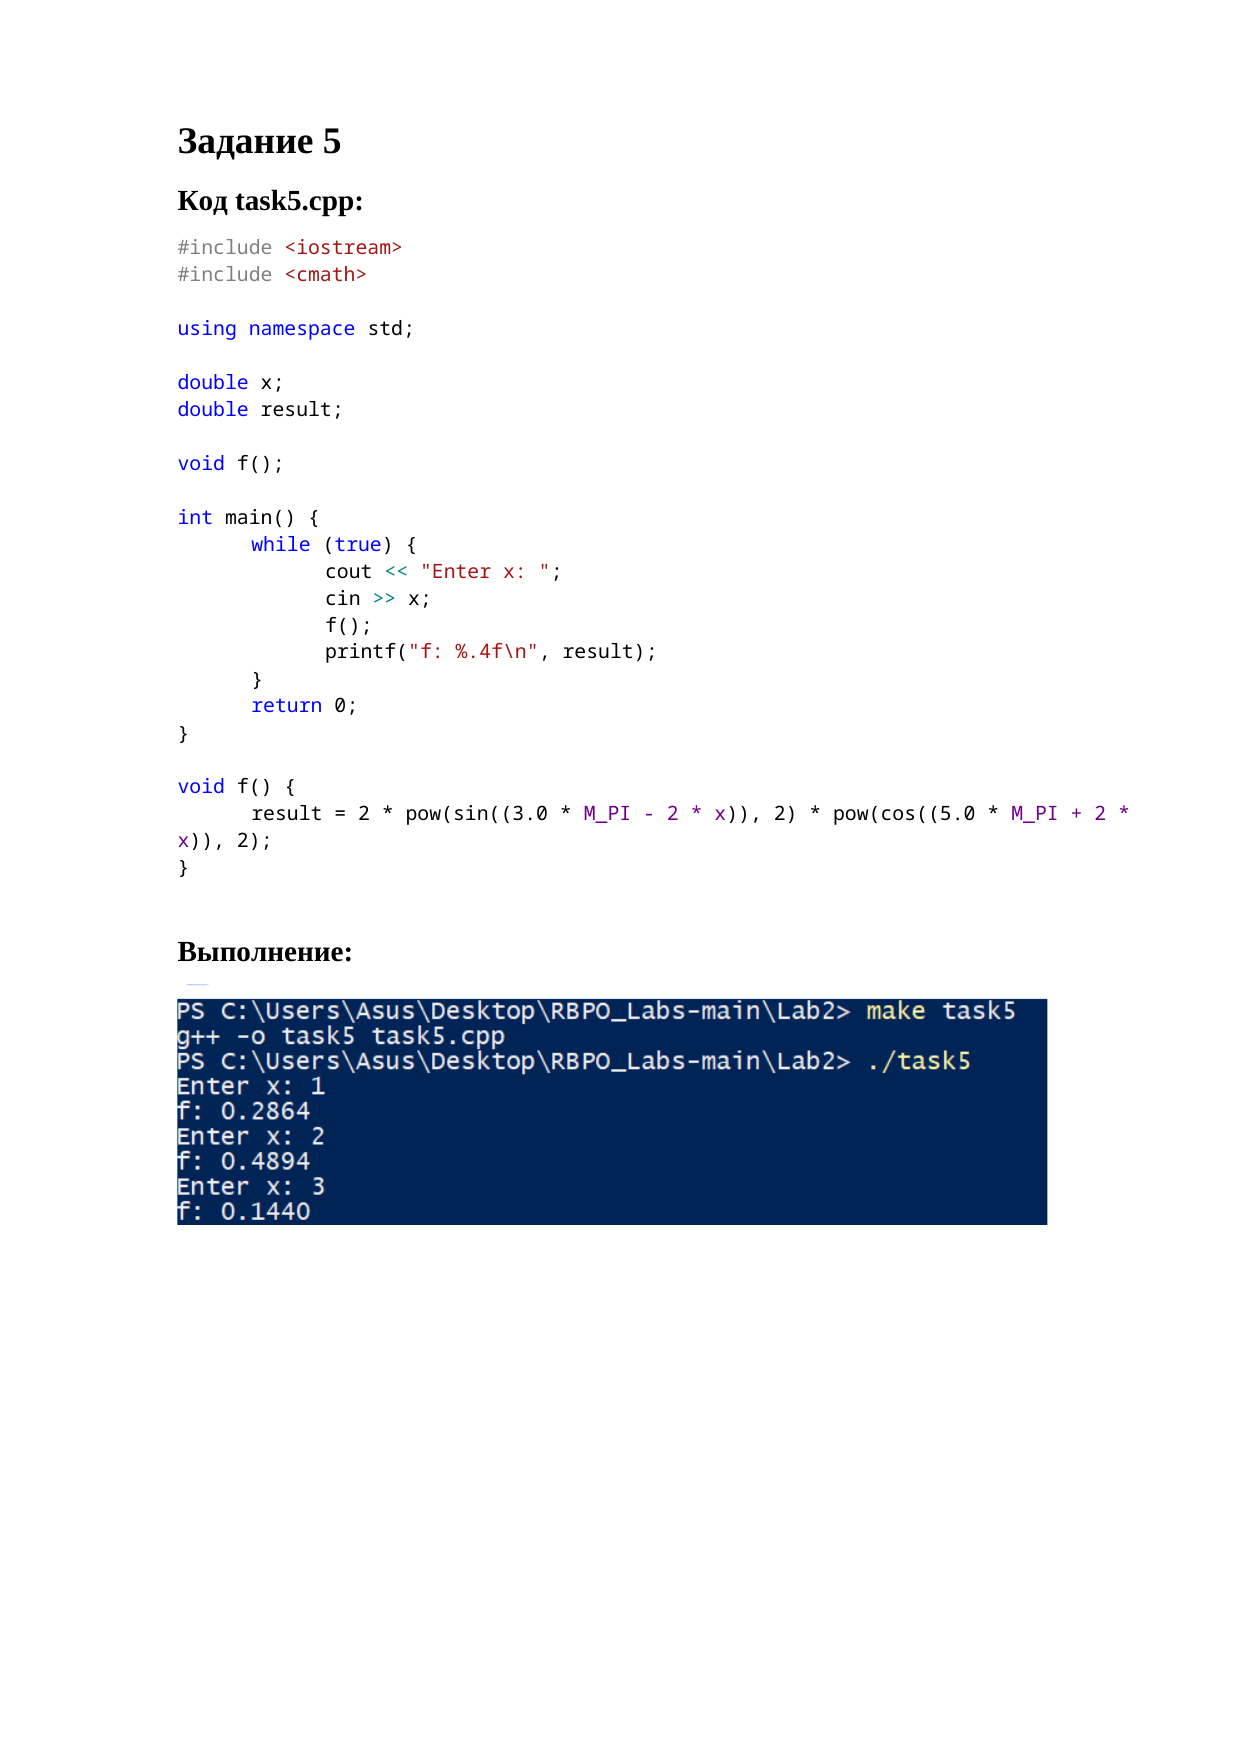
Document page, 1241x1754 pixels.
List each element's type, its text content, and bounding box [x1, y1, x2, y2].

text Выполнение: [177, 934, 1181, 968]
text double result; [177, 395, 1181, 422]
text void f() { [177, 773, 1181, 800]
text #include <cmath> [177, 260, 1181, 287]
text } [177, 719, 1181, 746]
text using namespace std; [177, 314, 1181, 341]
text } [177, 665, 1181, 692]
text void f(); [177, 449, 1181, 476]
text result = 2 * pow(sin((3.0 * M_PI - 2 * x)), 2) * pow(cos((5.0 * M_PI + 2 * x)), 2); [177, 800, 1181, 854]
picture [177, 984, 1048, 1225]
text printf("f: %.4f\n", result); [177, 638, 1181, 665]
text int main() { [177, 503, 1181, 530]
text cin >> x; [177, 584, 1181, 611]
text f(); [177, 611, 1181, 638]
text Код task5.cpp: [177, 183, 1181, 216]
text Задание 5 [177, 118, 1181, 161]
text } [177, 854, 1181, 881]
text cout << "Enter x: "; [177, 557, 1181, 584]
text #include <iostream> [177, 233, 1181, 260]
text double x; [177, 368, 1181, 395]
text return 0; [177, 692, 1181, 719]
text while (true) { [177, 530, 1181, 557]
